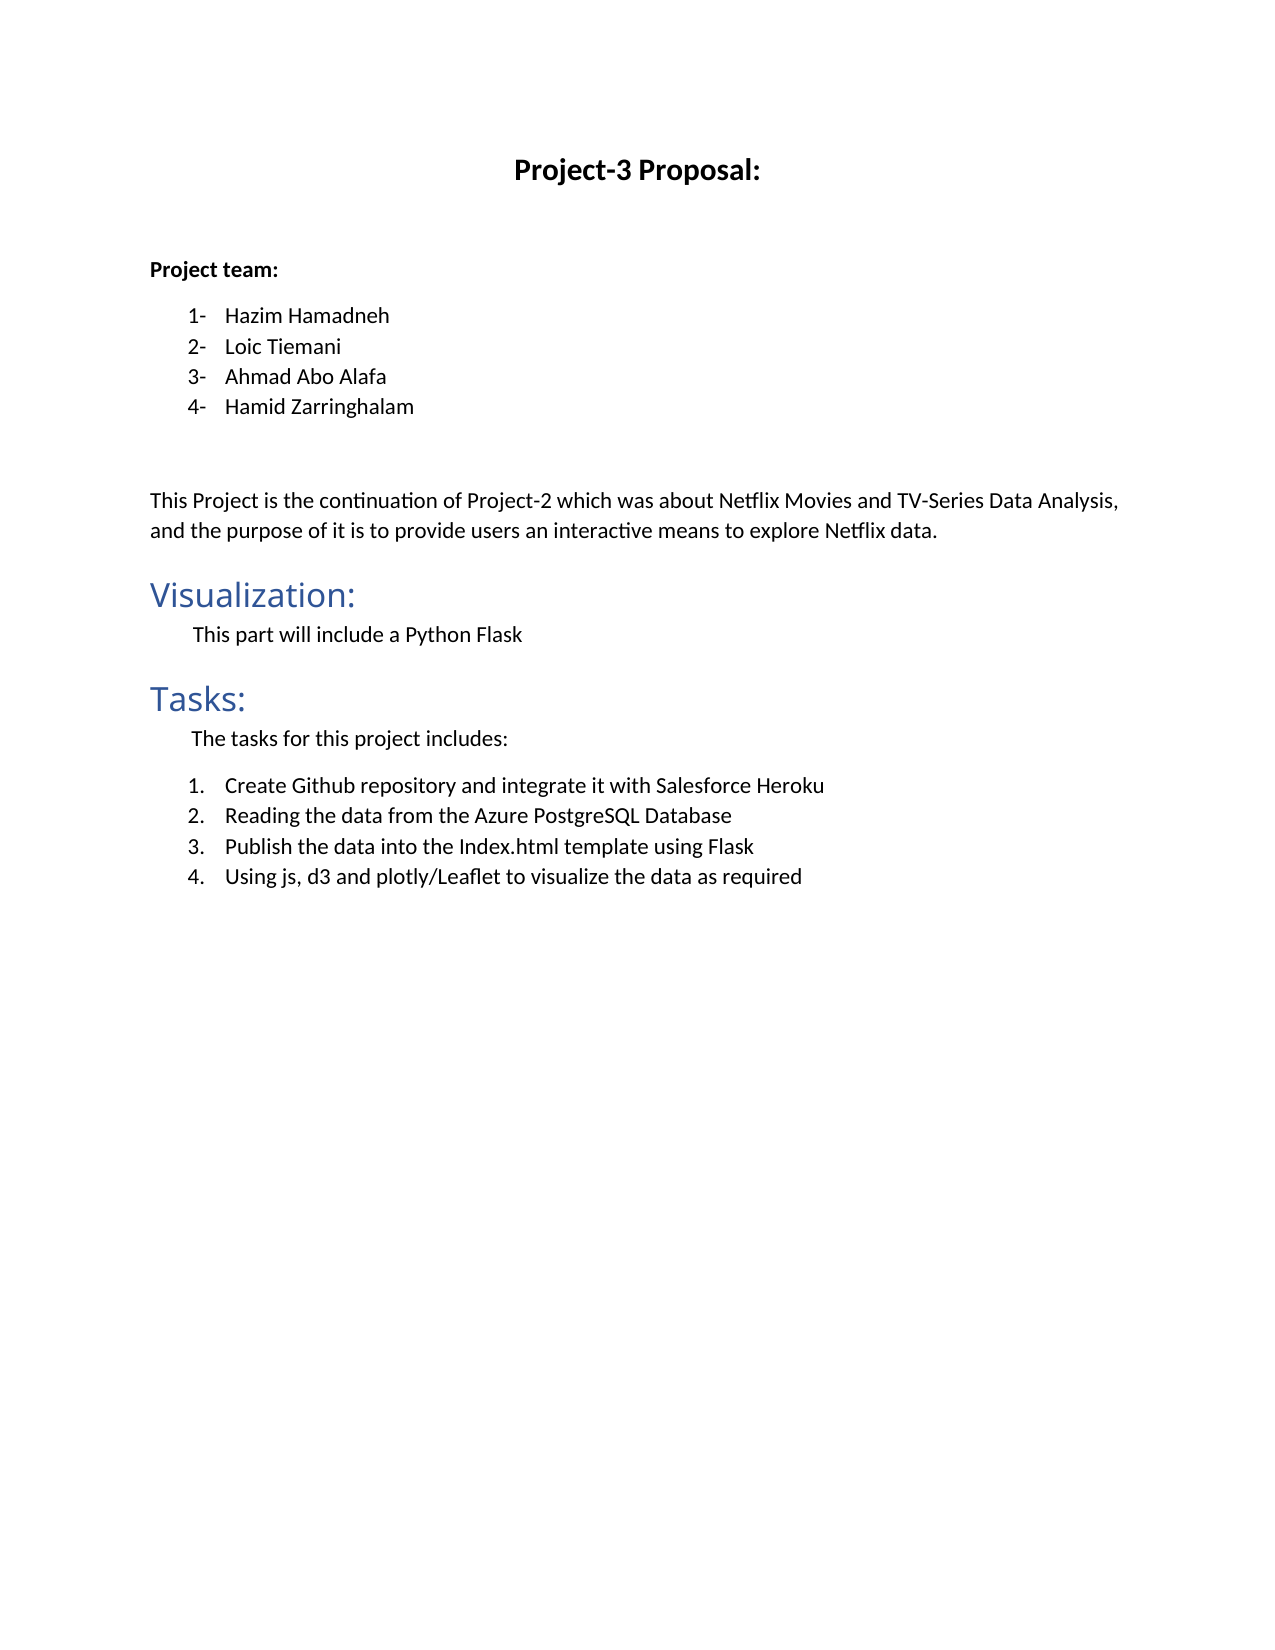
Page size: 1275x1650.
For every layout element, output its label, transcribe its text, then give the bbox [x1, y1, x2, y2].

subtitle Tasks: [150, 676, 1125, 721]
text The tasks for this project includes: [150, 724, 1125, 752]
list Hazim Hamadneh [187, 302, 1125, 329]
list Publish the data into the Index.html template using Flask [187, 832, 1125, 860]
list Reading the data from the Azure PostgreSQL Database [187, 802, 1125, 829]
list Ahmad Abo Alafa [187, 362, 1125, 390]
text Project team: [150, 255, 1125, 283]
list Create Github repository and integrate it with Salesforce Heroku [187, 771, 1125, 799]
list Using js, d3 and plotly/Leaflet to visualize the data as required [187, 862, 1125, 890]
text This part will include a Python Flask [150, 620, 1125, 648]
subtitle Visualization: [150, 571, 1125, 617]
list Hamid Zarringhalam [187, 392, 1125, 420]
text This Project is the continuation of Project-2 which was about Netflix Movies and TV-Series Data Analysis, and the purpose of it is to provide users an interactive means to explore Netflix data. [150, 486, 1125, 544]
text Project-3 Proposal: [150, 150, 1125, 188]
list Loic Tiemani [187, 332, 1125, 360]
